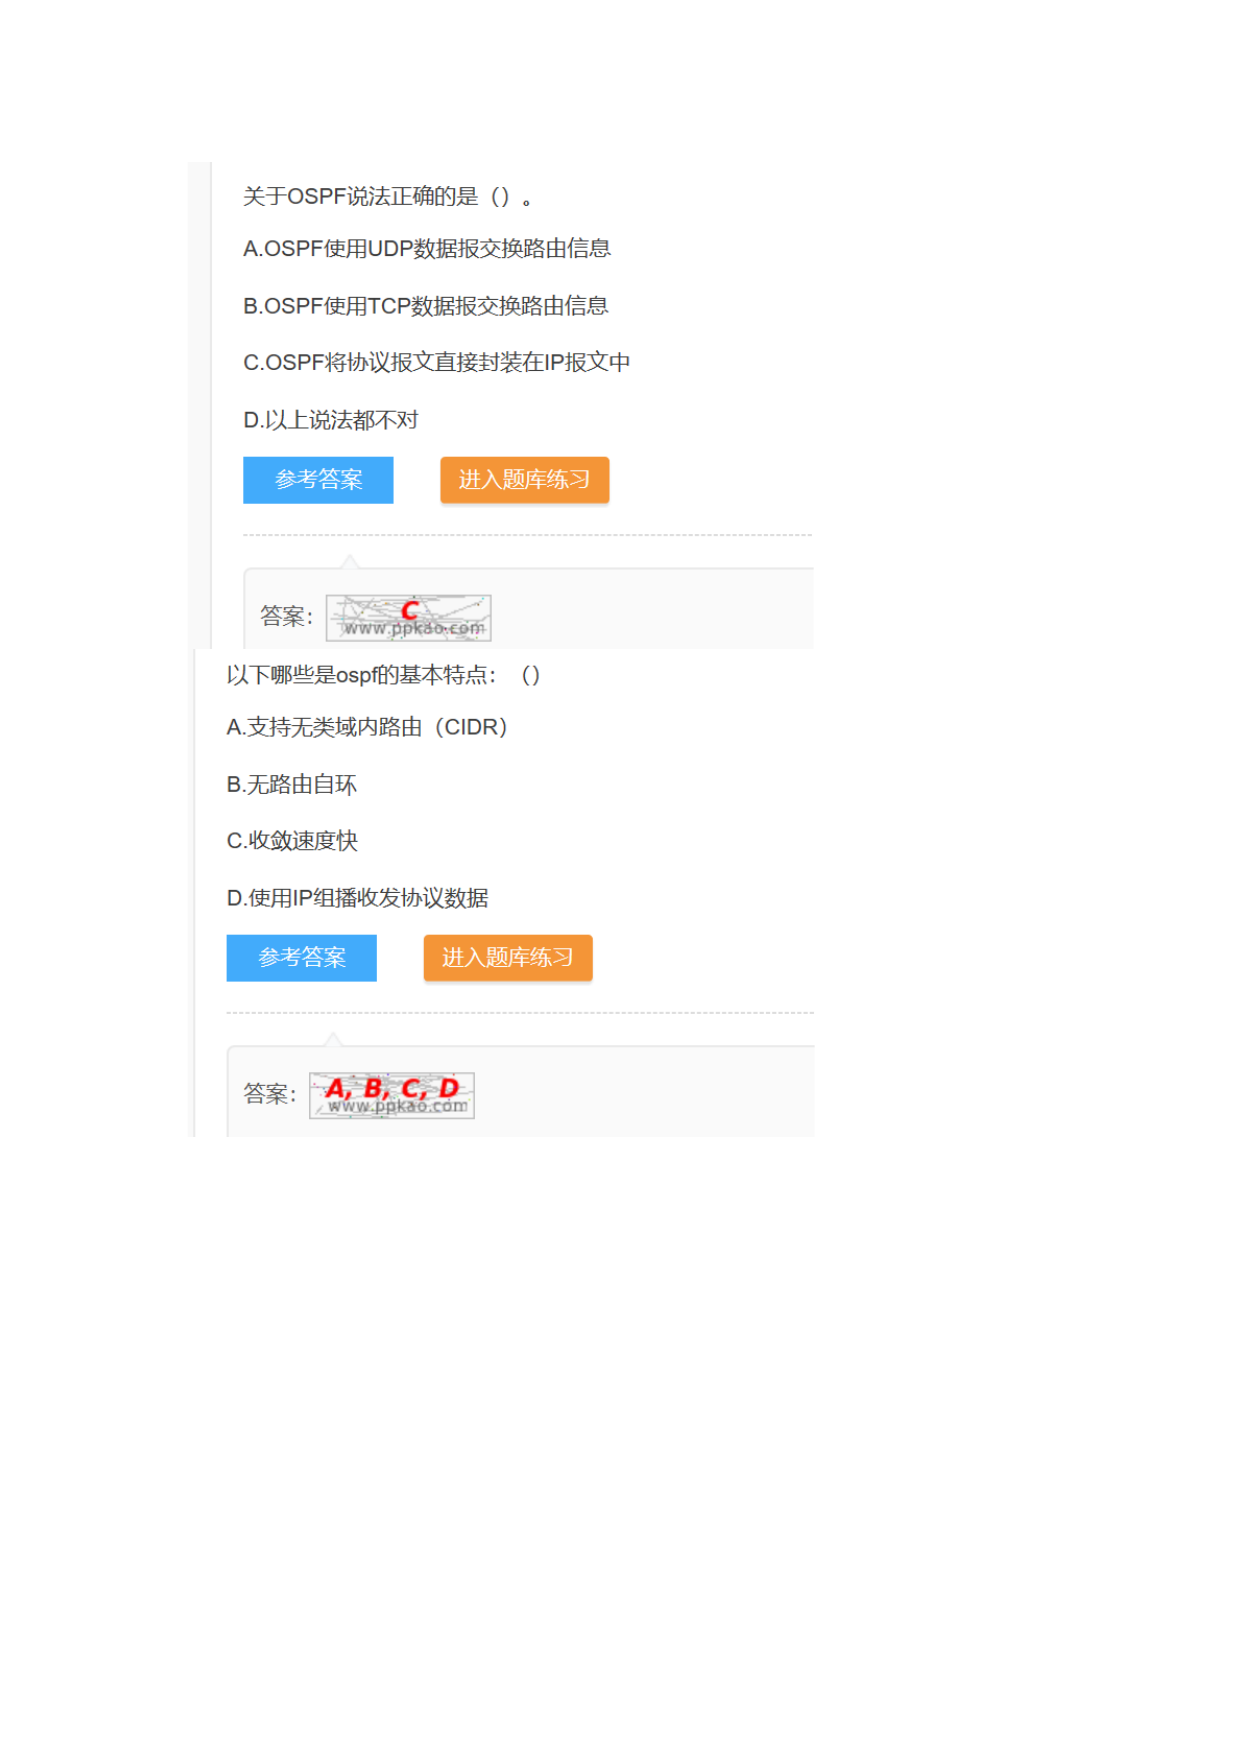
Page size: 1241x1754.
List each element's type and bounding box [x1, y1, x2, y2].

picture [187, 162, 815, 1137]
